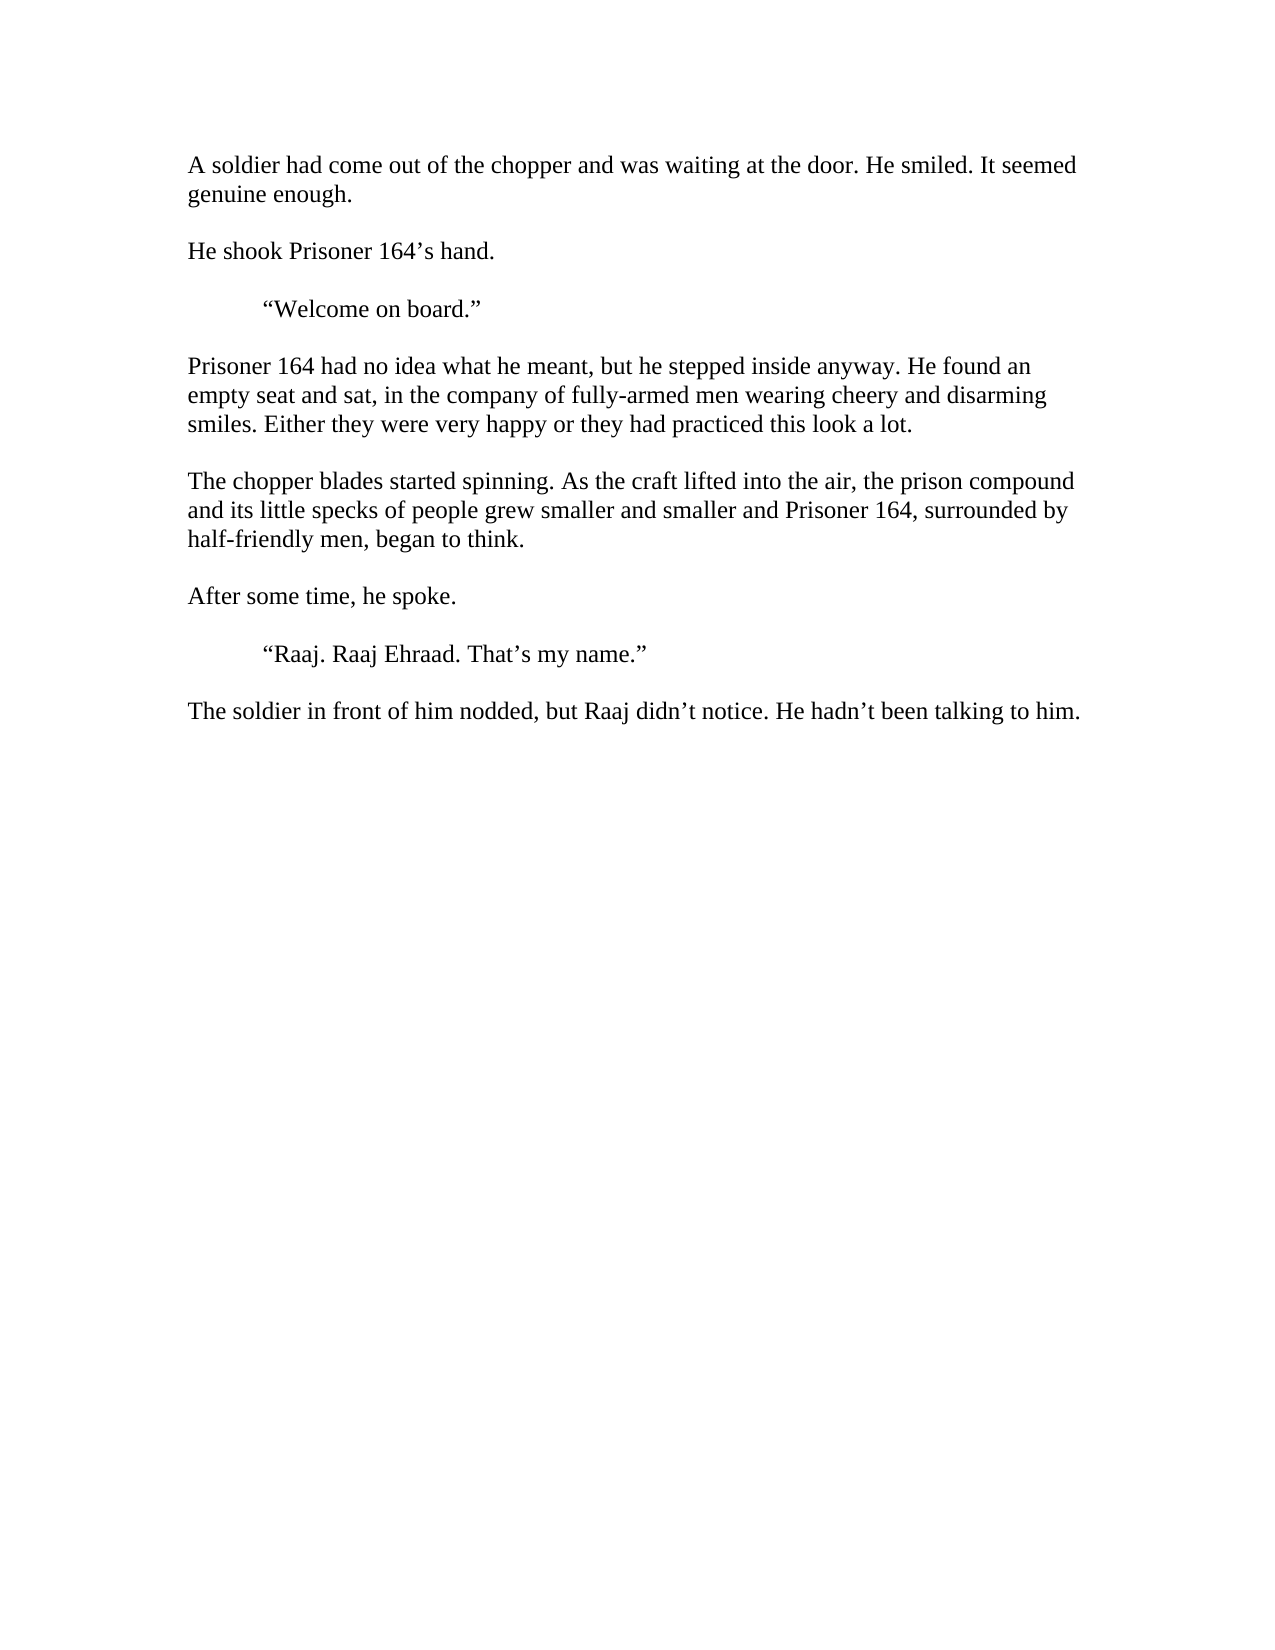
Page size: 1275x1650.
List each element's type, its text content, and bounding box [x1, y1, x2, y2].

text “Raaj. Raaj Ehraad. That’s my name.” [187, 639, 1087, 667]
text Prisoner 164 had no idea what he meant, but he stepped inside anyway. He found an empty seat and sat, in the company of fully-armed men wearing cheery and disarming smiles. Either they were very happy or they had practiced this look a lot. [187, 351, 1087, 437]
text He shook Prisoner 164’s hand. [187, 236, 1087, 265]
text After some time, he spoke. [187, 581, 1087, 610]
text “Welcome on board.” [187, 294, 1087, 322]
text The chopper blades started spinning. As the craft lifted into the air, the prison compound and its little specks of people grew smaller and smaller and Prisoner 164, surrounded by half-friendly men, began to think. [187, 466, 1087, 552]
text A soldier had come out of the chopper and was waiting at the door. He smiled. It seemed genuine enough. [187, 150, 1087, 207]
text The soldier in front of him nodded, but Raaj didn’t notice. He hadn’t been talking to him. [187, 696, 1087, 725]
